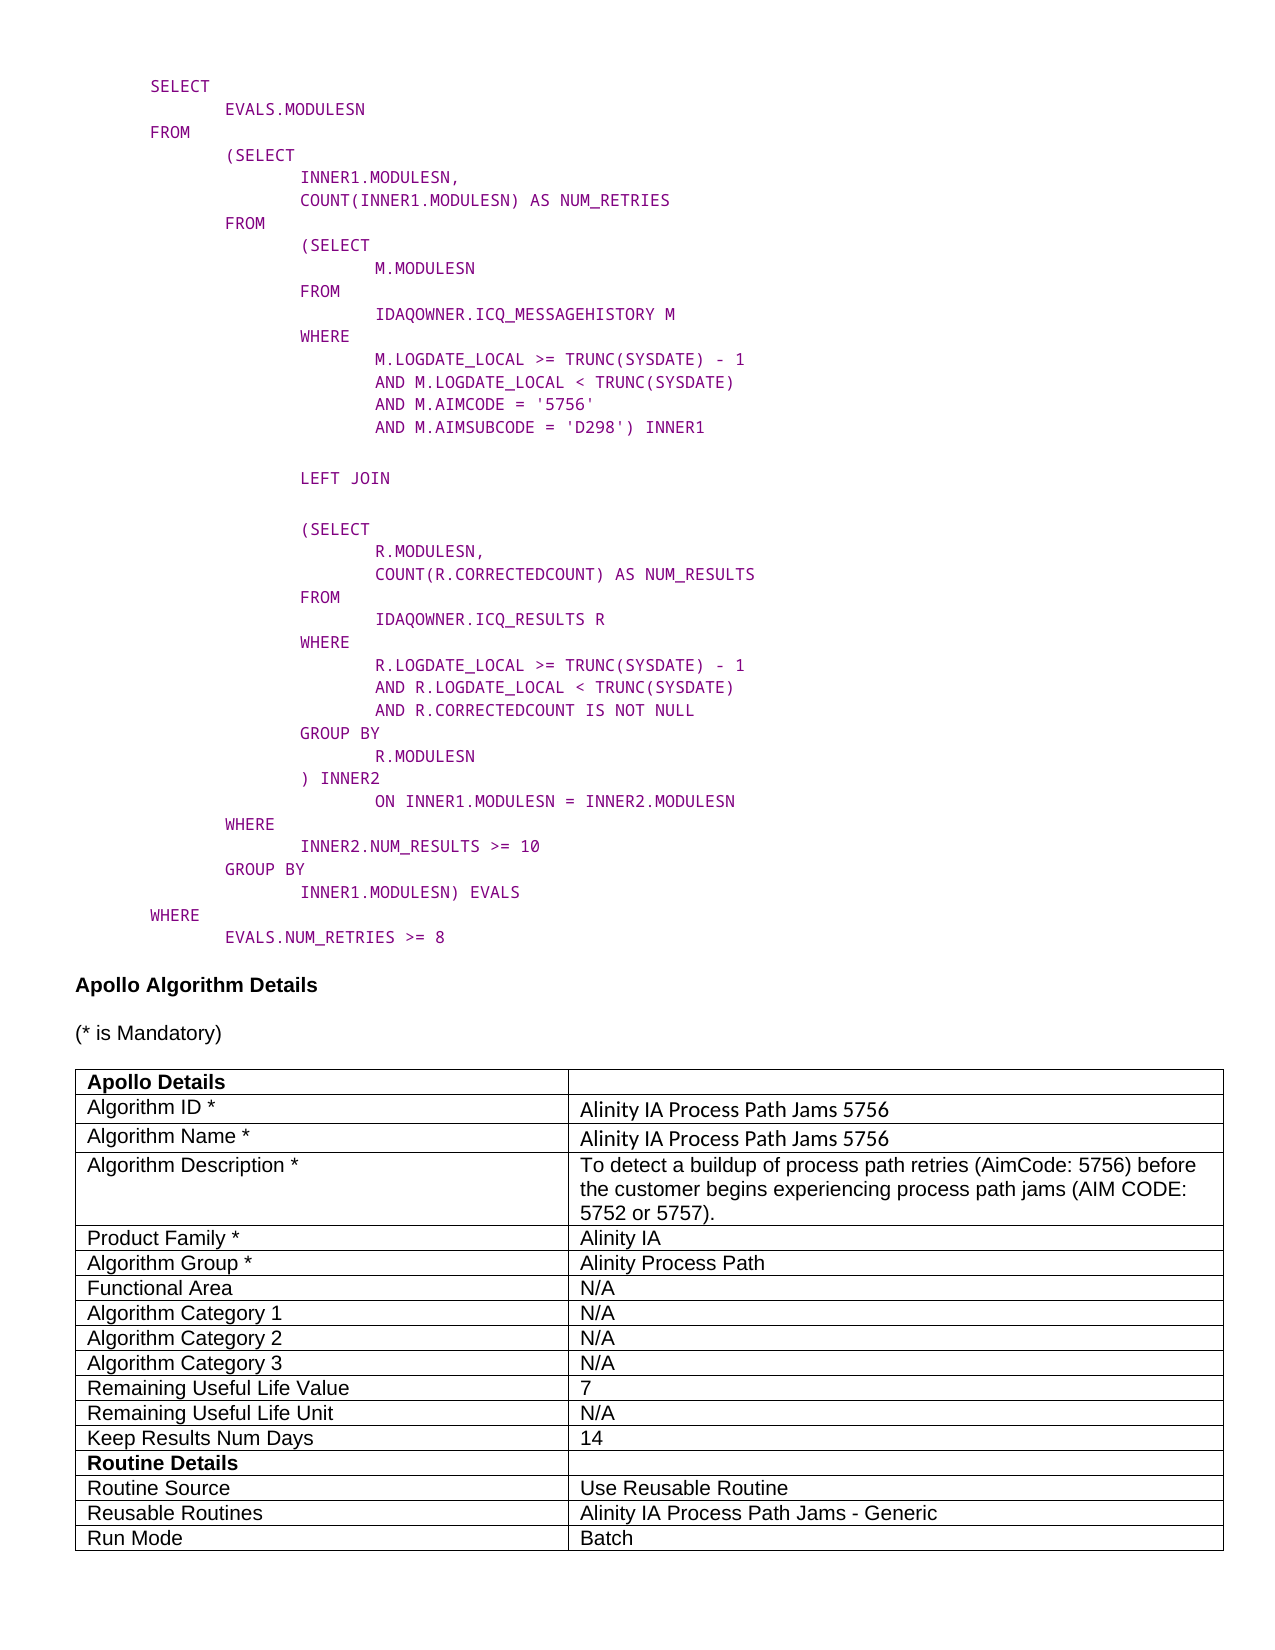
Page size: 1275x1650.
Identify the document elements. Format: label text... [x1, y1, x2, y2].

table_cell Algorithm Description * [76, 1153, 568, 1225]
table_cell Reusable Routines [76, 1501, 568, 1525]
table_cell Remaining Useful Life Value [76, 1376, 568, 1400]
table_cell 14 [569, 1426, 1223, 1450]
table_cell To detect a buildup of process path retries (AimCode: 5756) before the customer begins experiencing process path jams (AIM CODE: 5752 or 5757). [569, 1153, 1223, 1225]
text (SELECT [75, 234, 1200, 257]
table_cell Product Family * [76, 1226, 568, 1250]
text WHERE [75, 631, 1200, 653]
text (* is Mandatory) [75, 1021, 1200, 1045]
text (SELECT [75, 517, 1200, 540]
text R.MODULESN [75, 744, 1200, 767]
text (SELECT [75, 143, 1200, 166]
text LEFT JOIN [75, 466, 1200, 489]
table_cell N/A [569, 1351, 1223, 1375]
text GROUP BY [75, 721, 1200, 744]
table_cell Functional Area [76, 1276, 568, 1300]
table_cell Algorithm Name * [76, 1124, 568, 1152]
text AND M.AIMCODE = '5756' [75, 393, 1200, 416]
table_cell [569, 1451, 1223, 1475]
text FROM [75, 211, 1200, 234]
text ) INNER2 [75, 767, 1200, 789]
text AND M.AIMSUBCODE = 'D298') INNER1 [75, 416, 1200, 438]
table_cell N/A [569, 1326, 1223, 1350]
text EVALS.NUM_RETRIES >= 8 [75, 926, 1200, 948]
text IDAQOWNER.ICQ_RESULTS R [75, 608, 1200, 631]
text Apollo Algorithm Details [75, 972, 1200, 996]
text FROM [75, 120, 1200, 143]
table_cell Algorithm ID * [76, 1095, 568, 1123]
table_cell Algorithm Category 2 [76, 1326, 568, 1350]
text INNER1.MODULESN) EVALS [75, 880, 1200, 903]
text INNER2.NUM_RESULTS >= 10 [75, 835, 1200, 858]
table_cell Algorithm Category 1 [76, 1301, 568, 1325]
text AND M.LOGDATE_LOCAL < TRUNC(SYSDATE) [75, 370, 1200, 393]
table_cell Routine Source [76, 1476, 568, 1500]
table_cell 7 [569, 1376, 1223, 1400]
text EVALS.MODULESN [75, 98, 1200, 120]
text FROM [75, 279, 1200, 302]
table_header Apollo Details [76, 1070, 568, 1094]
table_cell Algorithm Category 3 [76, 1351, 568, 1375]
table_cell Alinity IA Process Path Jams 5756 [569, 1095, 1223, 1123]
table_cell N/A [569, 1301, 1223, 1325]
table_cell N/A [569, 1401, 1223, 1425]
table_cell Alinity IA Process Path Jams - Generic [569, 1501, 1223, 1525]
text WHERE [75, 812, 1200, 835]
text FROM [75, 585, 1200, 608]
table_cell Alinity IA [569, 1226, 1223, 1250]
text COUNT(R.CORRECTEDCOUNT) AS NUM_RESULTS [75, 562, 1200, 585]
table_cell Batch [569, 1526, 1223, 1550]
text M.LOGDATE_LOCAL >= TRUNC(SYSDATE) - 1 [75, 347, 1200, 370]
table_cell Routine Details [76, 1451, 568, 1475]
table_cell Algorithm Group * [76, 1251, 568, 1275]
table_cell Alinity Process Path [569, 1251, 1223, 1275]
text WHERE [75, 325, 1200, 347]
text GROUP BY [75, 858, 1200, 880]
text R.LOGDATE_LOCAL >= TRUNC(SYSDATE) - 1 [75, 653, 1200, 676]
text M.MODULESN [75, 257, 1200, 279]
table_cell Run Mode [76, 1526, 568, 1550]
text INNER1.MODULESN, [75, 166, 1200, 188]
text COUNT(INNER1.MODULESN) AS NUM_RETRIES [75, 188, 1200, 211]
table_header [569, 1070, 1223, 1094]
text SELECT [75, 75, 1200, 98]
text R.MODULESN, [75, 540, 1200, 562]
text WHERE [75, 903, 1200, 926]
table_cell N/A [569, 1276, 1223, 1300]
text AND R.CORRECTEDCOUNT IS NOT NULL [75, 699, 1200, 721]
text IDAQOWNER.ICQ_MESSAGEHISTORY M [75, 302, 1200, 325]
table_cell Keep Results Num Days [76, 1426, 568, 1450]
table_cell Alinity IA Process Path Jams 5756 [569, 1124, 1223, 1152]
table_cell Use Reusable Routine [569, 1476, 1223, 1500]
table_cell Remaining Useful Life Unit [76, 1401, 568, 1425]
text AND R.LOGDATE_LOCAL < TRUNC(SYSDATE) [75, 676, 1200, 699]
text ON INNER1.MODULESN = INNER2.MODULESN [75, 789, 1200, 812]
